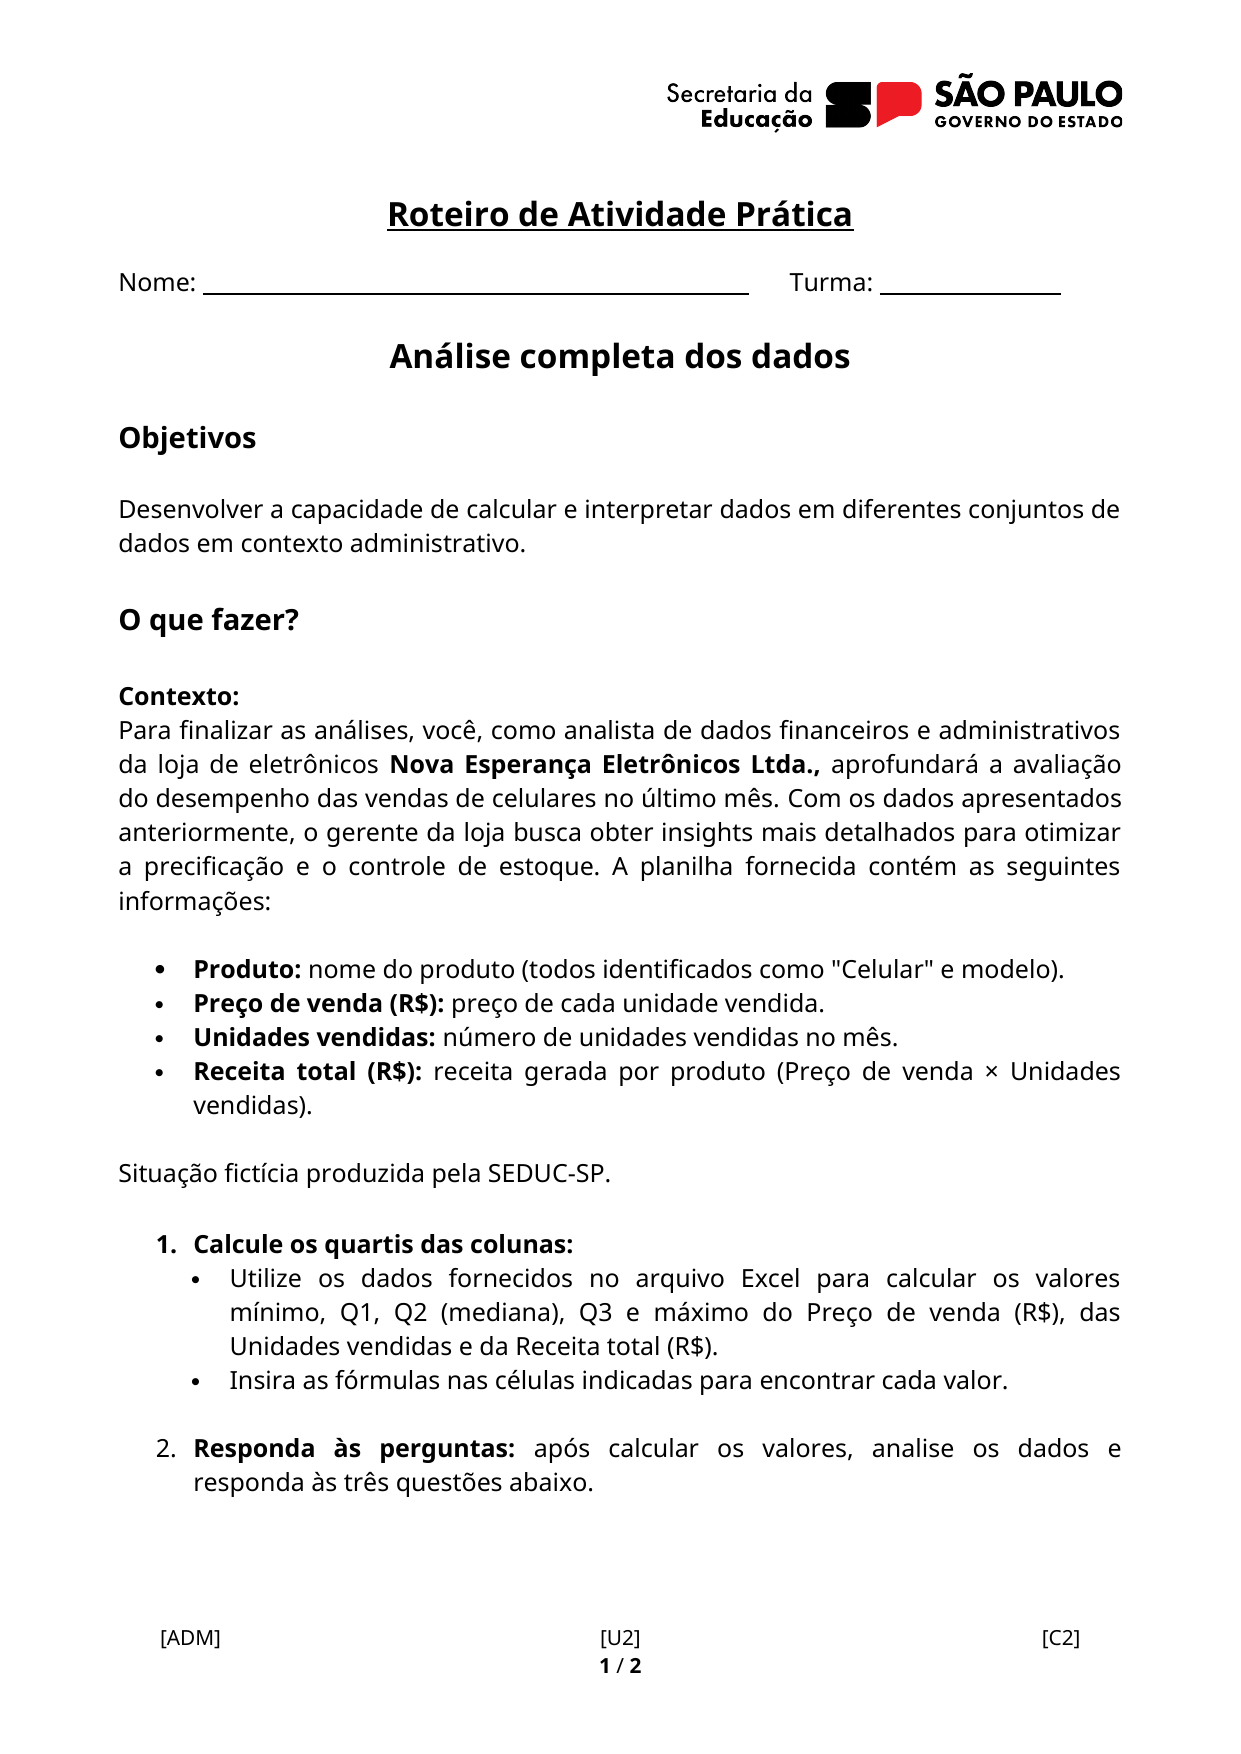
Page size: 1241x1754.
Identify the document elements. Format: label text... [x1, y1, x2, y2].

text Situação fictícia produzida pela SEDUC-SP. [118, 1156, 1122, 1190]
text Para finalizar as análises, você, como analista de dados financeiros e administrativos da loja de eletrônicos Nova Esperança Eletrônicos Ltda., aprofundará a avaliação do desempenho das vendas de celulares no último mês. Com os dados apresentados anteriormente, o gerente da loja busca obter insights mais detalhados para otimizar a precificação e o controle de estoque. A planilha fornecida contém as seguintes informações: [118, 713, 1122, 917]
text Desenvolver a capacidade de calcular e interpretar dados em diferentes conjuntos de dados em contexto administrativo. [118, 492, 1122, 560]
text Análise completa dos dados [118, 333, 1122, 378]
list Receita total (R$): receita gerada por produto (Preço de venda × Unidades vendidas). [156, 1053, 1122, 1122]
picture [667, 73, 1123, 133]
subtitle Roteiro de Atividade Prática [118, 190, 1122, 236]
text O que fazer? [118, 599, 1122, 639]
subtitle Nome: Turma: . [118, 264, 1122, 299]
text Contexto: [118, 679, 1122, 713]
list Preço de venda (R$): preço de cada unidade vendida. [156, 985, 1122, 1019]
list Unidades vendidas: número de unidades vendidas no mês. [156, 1019, 1122, 1053]
text Objetivos [118, 418, 1122, 457]
list Responda às perguntas: após calcular os valores, analise os dados e responda às três questões abaixo. [156, 1431, 1122, 1499]
list Produto: nome do produto (todos identificados como "Celular" e modelo). [156, 951, 1122, 985]
list Calcule os quartis das colunas: [156, 1226, 1122, 1261]
list Insira as fórmulas nas células indicadas para encontrar cada valor. [192, 1363, 1122, 1397]
list Utilize os dados fornecidos no arquivo Excel para calcular os valores mínimo, Q1, Q2 (mediana), Q3 e máximo do Preço de venda (R$), das Unidades vendidas e da Receita total (R$). [192, 1261, 1122, 1363]
